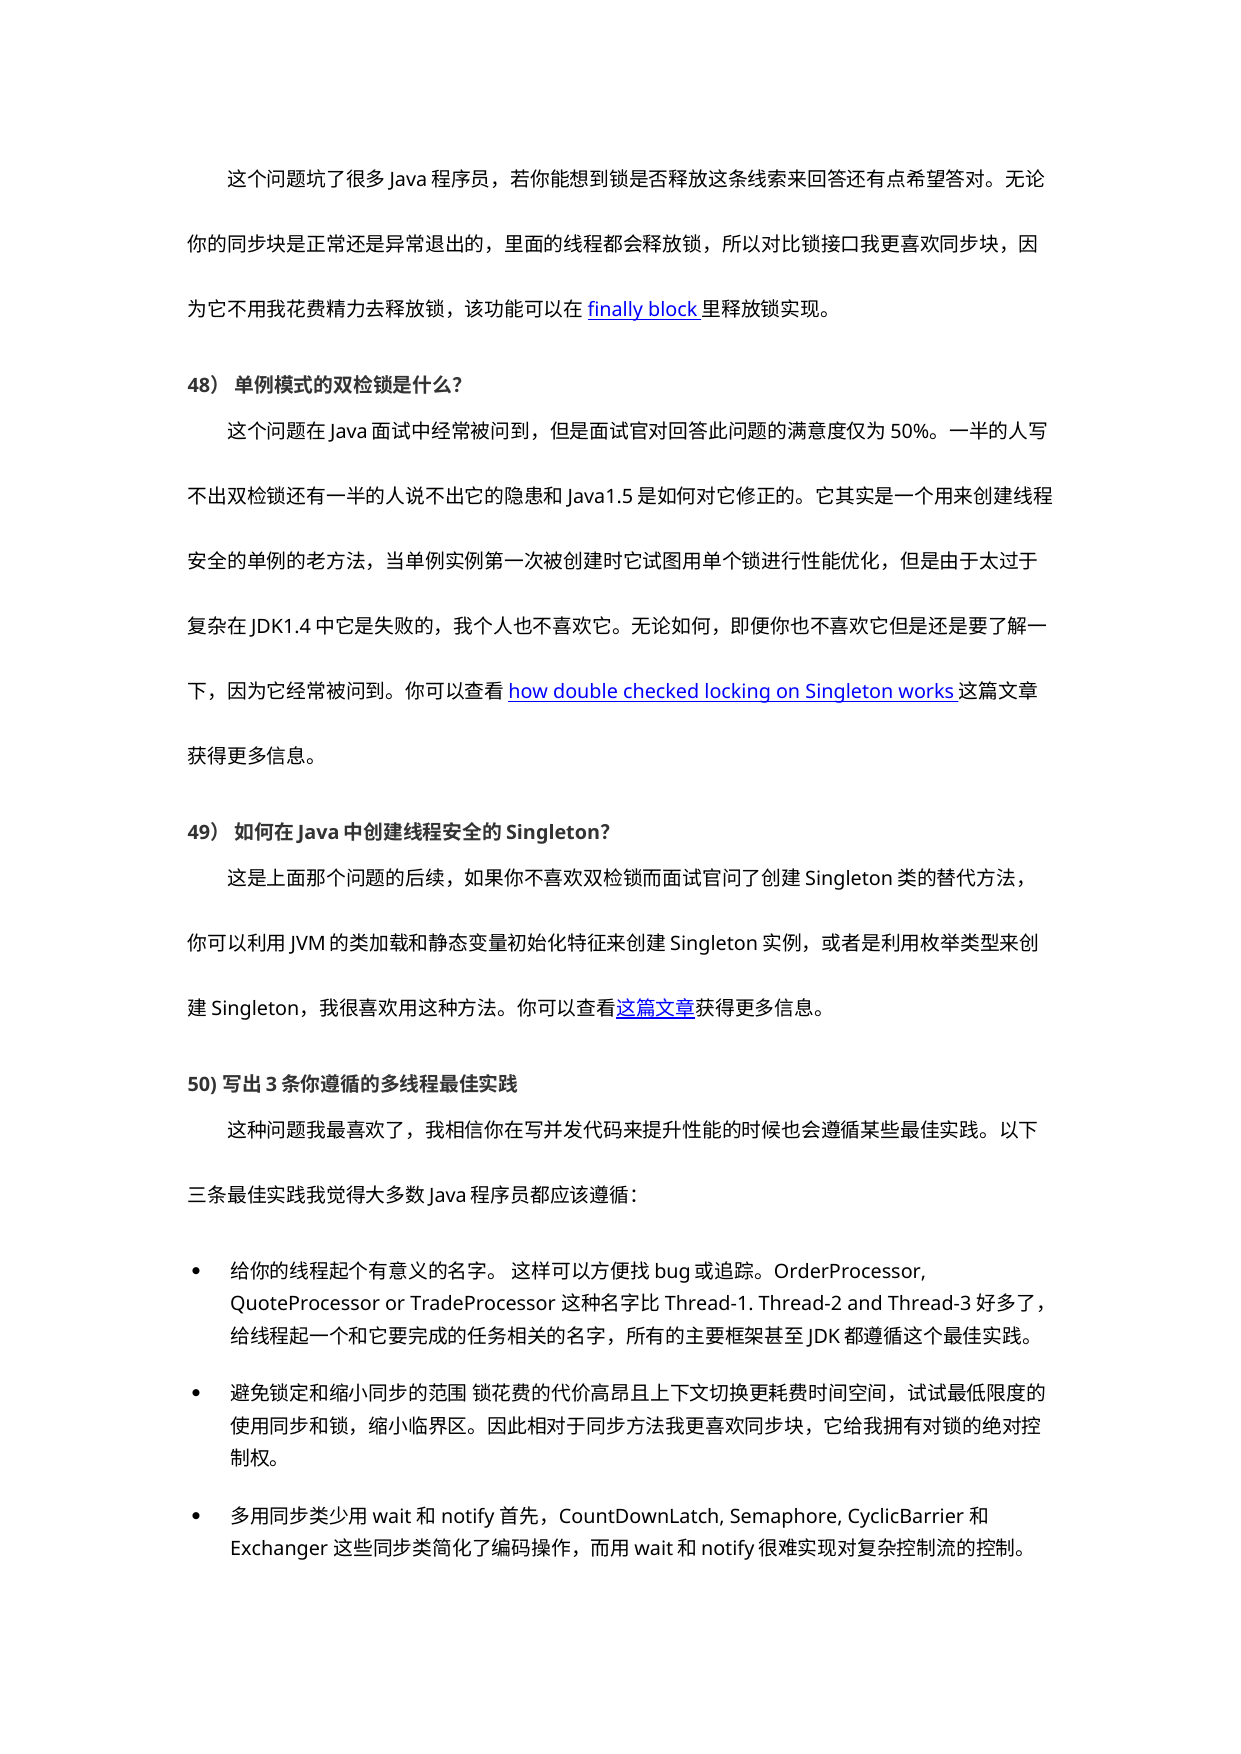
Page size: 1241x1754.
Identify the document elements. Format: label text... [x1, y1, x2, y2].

text 这个问题坑了很多Java程序员，若你能想到锁是否释放这条线索来回答还有点希望答对。无论你的同步块是正常还是异常退出的，里面的线程都会释放锁，所以对比锁接口我更喜欢同步块，因为它不用我花费精力去释放锁，该功能可以在finally block里释放锁实现。 [187, 162, 1053, 324]
list 给你的线程起个有意义的名字。 这样可以方便找bug或追踪。OrderProcessor, QuoteProcessor or TradeProcessor 这种名字比 Thread-1. Thread-2 and Thread-3 好多了，给线程起一个和它要完成的任务相关的名字，所有的主要框架甚至JDK都遵循这个最佳实践。 [192, 1253, 1053, 1351]
list 避免锁定和缩小同步的范围 锁花费的代价高昂且上下文切换更耗费时间空间，试试最低限度的使用同步和锁，缩小临界区。因此相对于同步方法我更喜欢同步块，它给我拥有对锁的绝对控制权。 [192, 1376, 1053, 1473]
text 48） 单例模式的双检锁是什么？ [187, 367, 1053, 400]
text 这种问题我最喜欢了，我相信你在写并发代码来提升性能的时候也会遵循某些最佳实践。以下三条最佳实践我觉得大多数Java程序员都应该遵循： [187, 1113, 1053, 1211]
text 这个问题在Java面试中经常被问到，但是面试官对回答此问题的满意度仅为50%。一半的人写不出双检锁还有一半的人说不出它的隐患和Java1.5是如何对它修正的。它其实是一个用来创建线程安全的单例的老方法，当单例实例第一次被创建时它试图用单个锁进行性能优化，但是由于太过于复杂在JDK1.4中它是失败的，我个人也不喜欢它。无论如何，即便你也不喜欢它但是还是要了解一下，因为它经常被问到。你可以查看how double checked locking on Singleton works这篇文章获得更多信息。 [187, 414, 1053, 772]
text 这是上面那个问题的后续，如果你不喜欢双检锁而面试官问了创建Singleton类的替代方法，你可以利用JVM的类加载和静态变量初始化特征来创建Singleton实例，或者是利用枚举类型来创建Singleton，我很喜欢用这种方法。你可以查看这篇文章获得更多信息。 [187, 861, 1053, 1023]
text 50) 写出3条你遵循的多线程最佳实践 [187, 1066, 1053, 1099]
text 49） 如何在Java中创建线程安全的Singleton？ [187, 814, 1053, 847]
